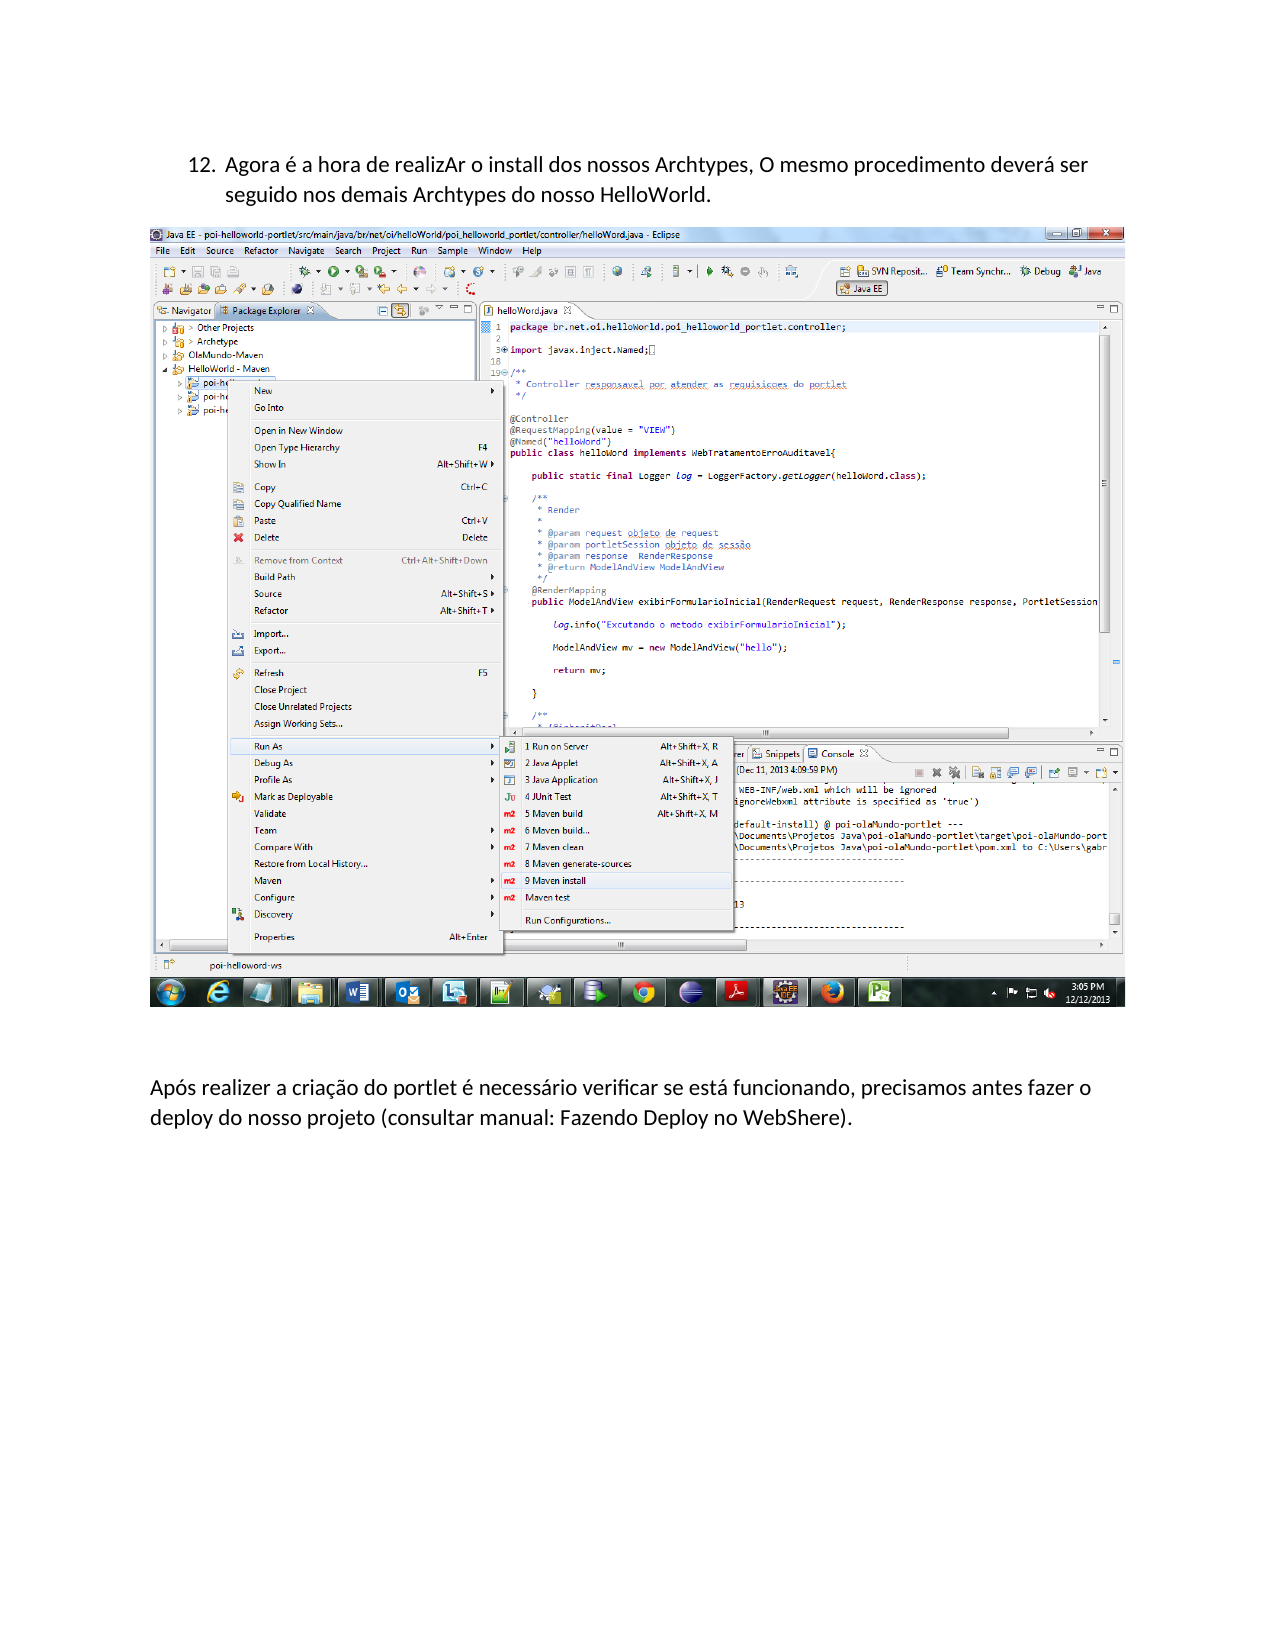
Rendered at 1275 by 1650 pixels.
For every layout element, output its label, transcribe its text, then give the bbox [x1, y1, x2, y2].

list Agora é a hora de realizAr o install dos nossos Archtypes, O mesmo procedimento deverá ser seguido nos demais Archtypes do nosso HelloWorld. [187, 150, 1125, 208]
text Após realizer a criação do portlet é necessário verificar se está funcionando, precisamos antes fazer o deploy do nosso projeto (consultar manual: Fazendo Deploy no WebShere). [150, 1073, 1125, 1131]
picture [150, 227, 1125, 1007]
